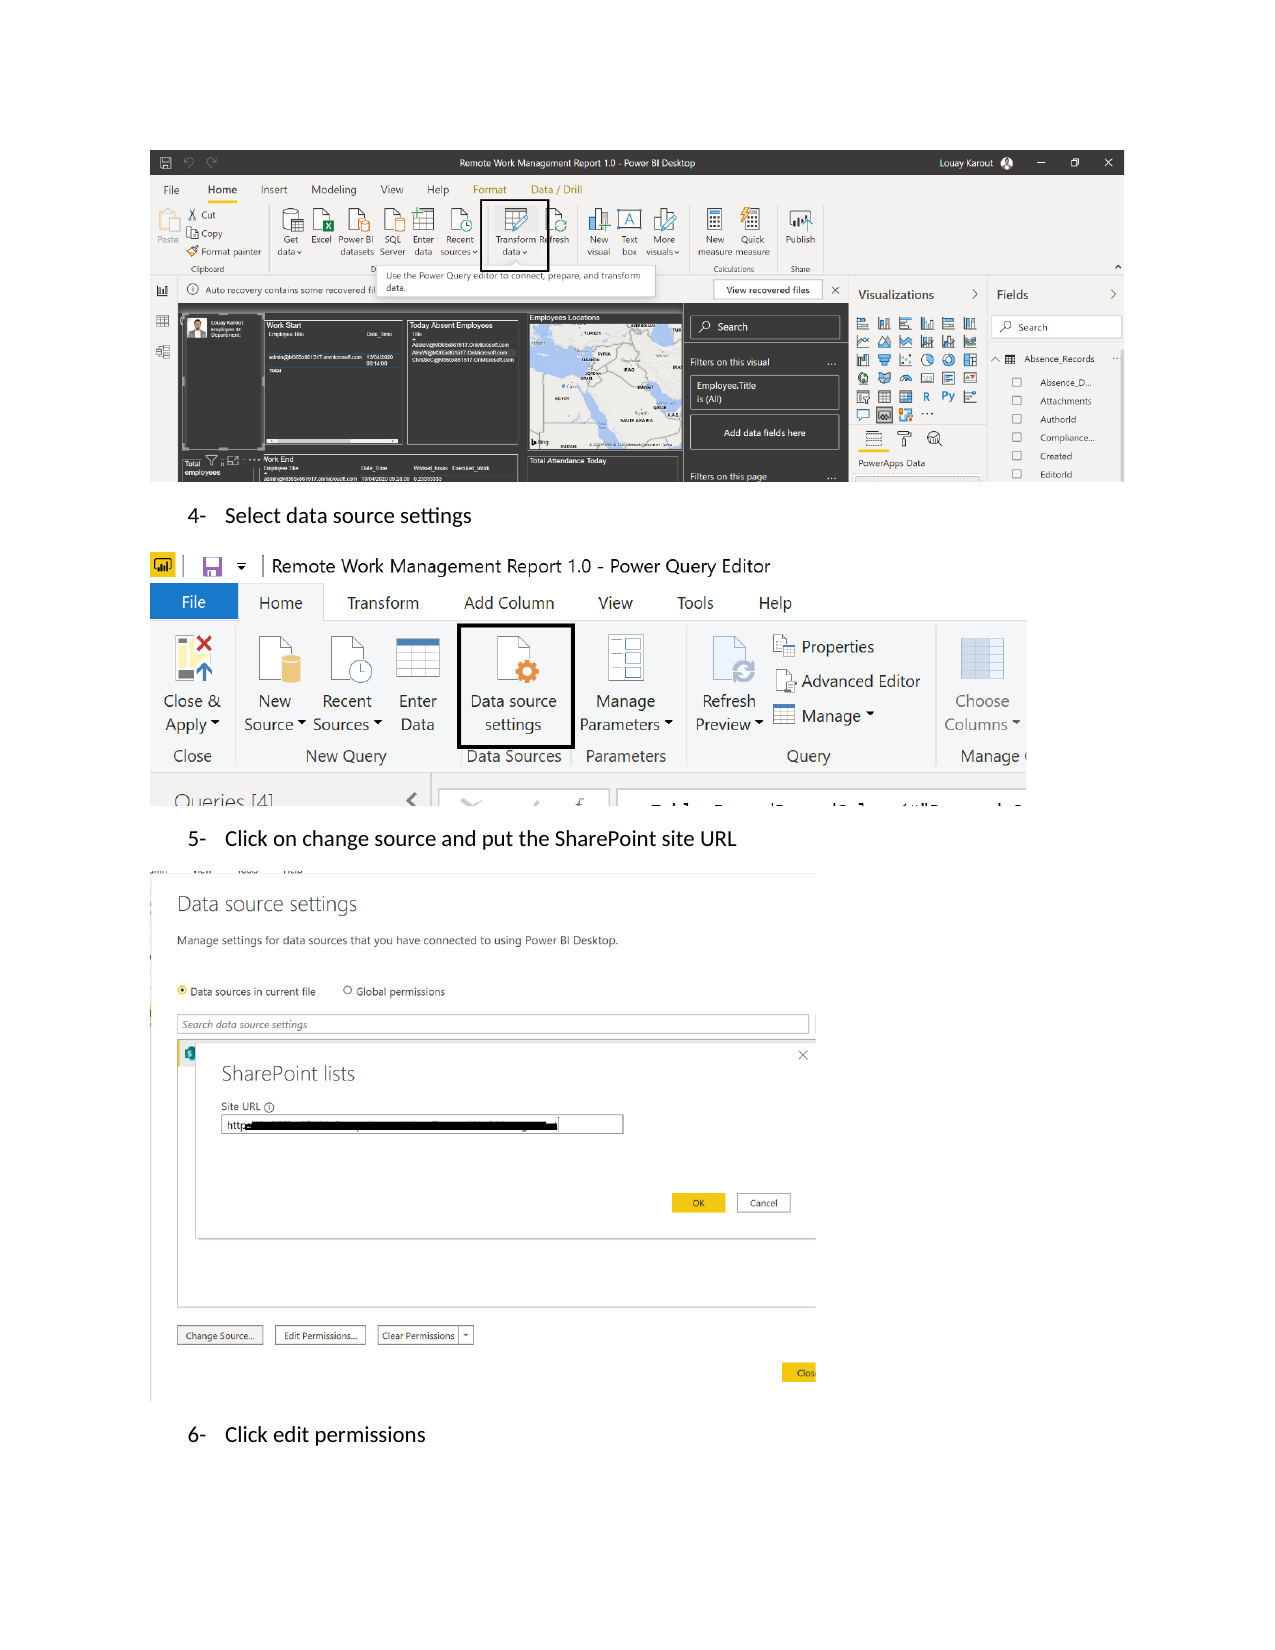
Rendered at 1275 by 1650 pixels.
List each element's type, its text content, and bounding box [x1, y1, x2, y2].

list Select data source settings [187, 501, 1125, 529]
list Click edit permissions [187, 1420, 1125, 1448]
picture [150, 150, 1125, 482]
picture [150, 871, 816, 1401]
picture [150, 547, 1027, 806]
list Click on change source and put the SharePoint site URL [187, 824, 1125, 852]
